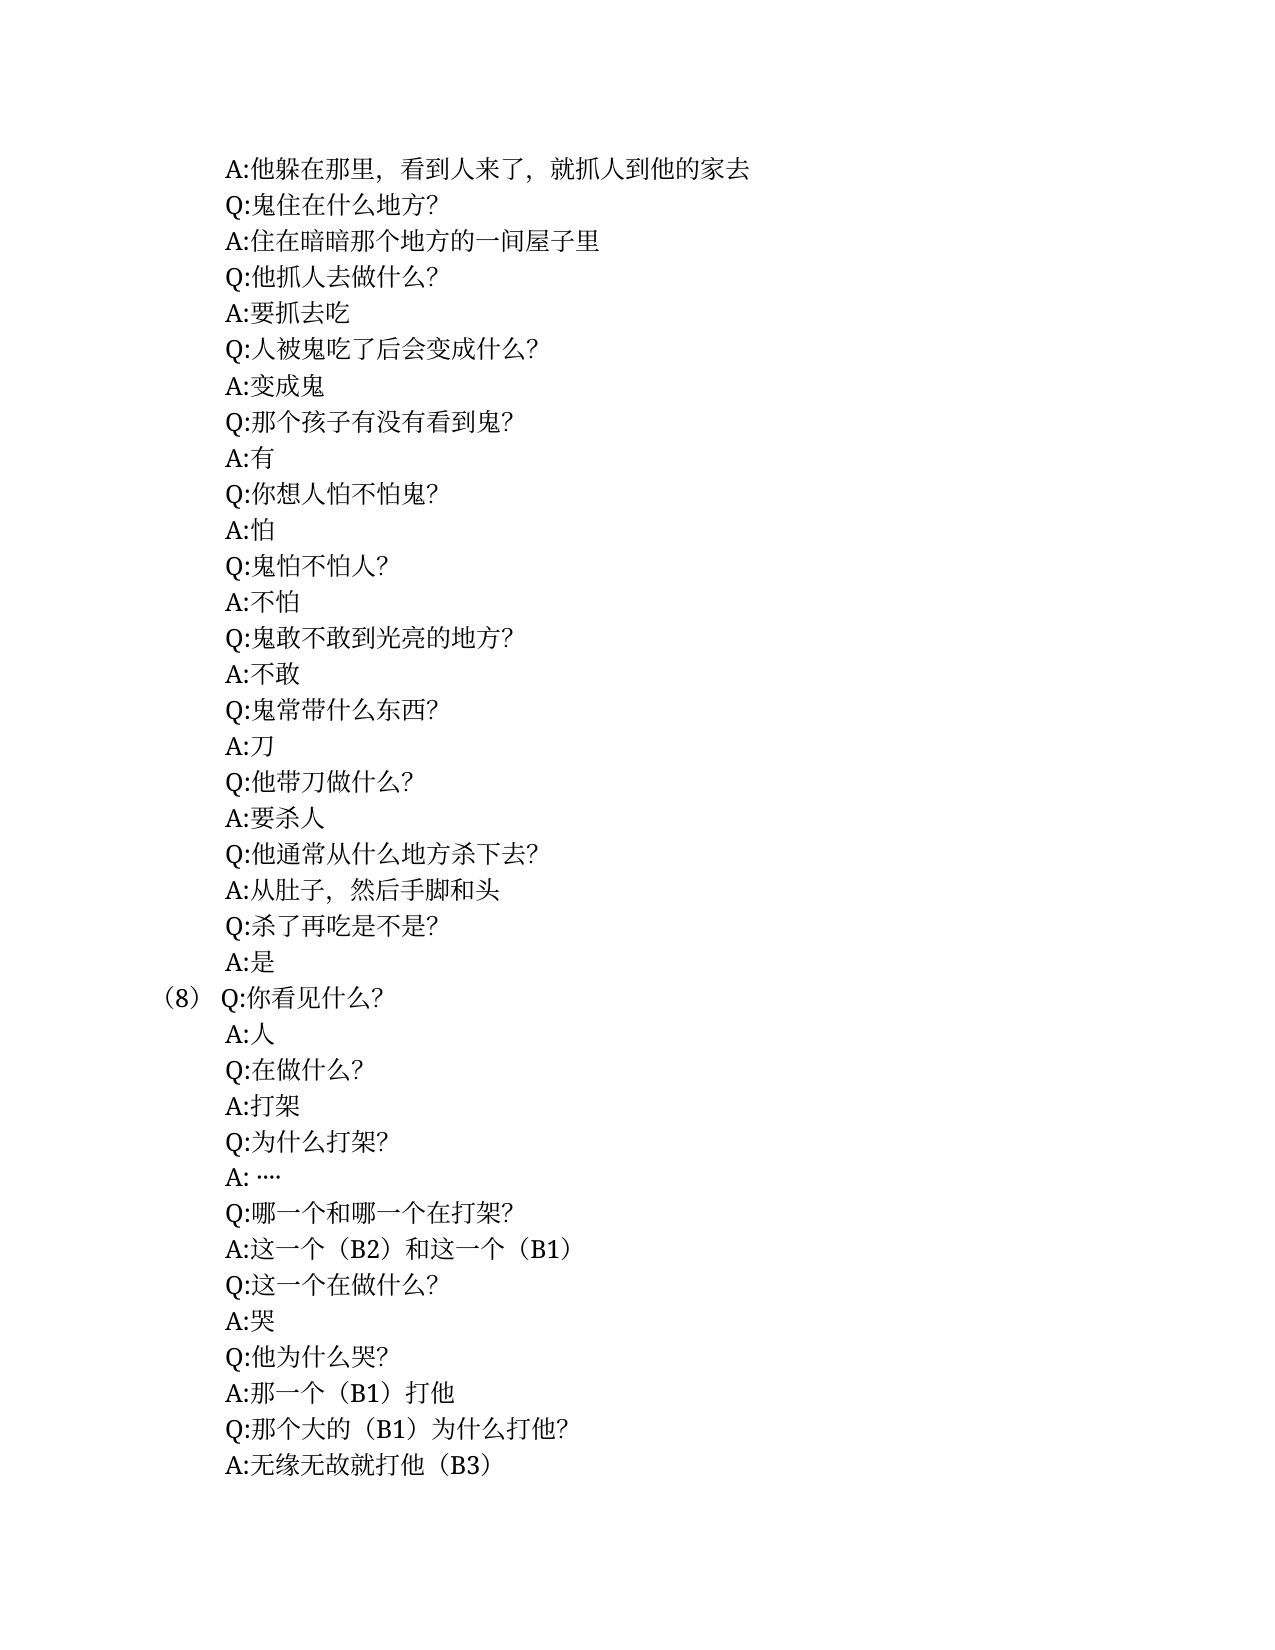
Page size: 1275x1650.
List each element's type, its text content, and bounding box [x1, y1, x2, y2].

text A:人 [150, 1015, 1125, 1051]
text A:打架 [150, 1087, 1125, 1123]
text Q:那个孩子有没有看到鬼？ [150, 402, 1125, 438]
text Q:哪一个和哪一个在打架？ [150, 1193, 1125, 1229]
text A:怕 [150, 510, 1125, 546]
text A:无缘无故就打他（B3） [150, 1446, 1125, 1482]
text Q:他通常从什么地方杀下去？ [150, 835, 1125, 871]
text A:从肚子，然后手脚和头 [150, 871, 1125, 907]
text Q:在做什么？ [150, 1051, 1125, 1087]
text A:要抓去吃 [150, 294, 1125, 330]
text （8） Q:你看见什么？ [150, 979, 1125, 1015]
text A:有 [150, 438, 1125, 474]
text Q:这一个在做什么？ [150, 1265, 1125, 1301]
text A:这一个（B2）和这一个（B1） [150, 1229, 1125, 1265]
text A:刀 [150, 727, 1125, 763]
text Q:鬼敢不敢到光亮的地方？ [150, 618, 1125, 654]
text A:是 [150, 943, 1125, 979]
text A: ···· [150, 1159, 1125, 1193]
text Q:那个大的（B1）为什么打他？ [150, 1409, 1125, 1446]
text A:哭 [150, 1301, 1125, 1337]
text A:要杀人 [150, 799, 1125, 835]
text A:那一个（B1）打他 [150, 1373, 1125, 1409]
text Q:为什么打架？ [150, 1123, 1125, 1159]
text Q:鬼常带什么东西？ [150, 691, 1125, 727]
text Q:人被鬼吃了后会变成什么？ [150, 330, 1125, 366]
text Q:鬼怕不怕人？ [150, 546, 1125, 582]
text Q:他抓人去做什么？ [150, 258, 1125, 294]
text A:变成鬼 [150, 366, 1125, 402]
text Q:他为什么哭？ [150, 1337, 1125, 1373]
text A:他躲在那里，看到人来了，就抓人到他的家去 [150, 150, 1125, 186]
text Q:你想人怕不怕鬼？ [150, 474, 1125, 510]
text Q:鬼住在什么地方？ [150, 186, 1125, 222]
text Q:杀了再吃是不是？ [150, 907, 1125, 943]
text A:住在暗暗那个地方的一间屋子里 [150, 222, 1125, 258]
text A:不敢 [150, 654, 1125, 691]
text A:不怕 [150, 582, 1125, 618]
text Q:他带刀做什么？ [150, 763, 1125, 799]
